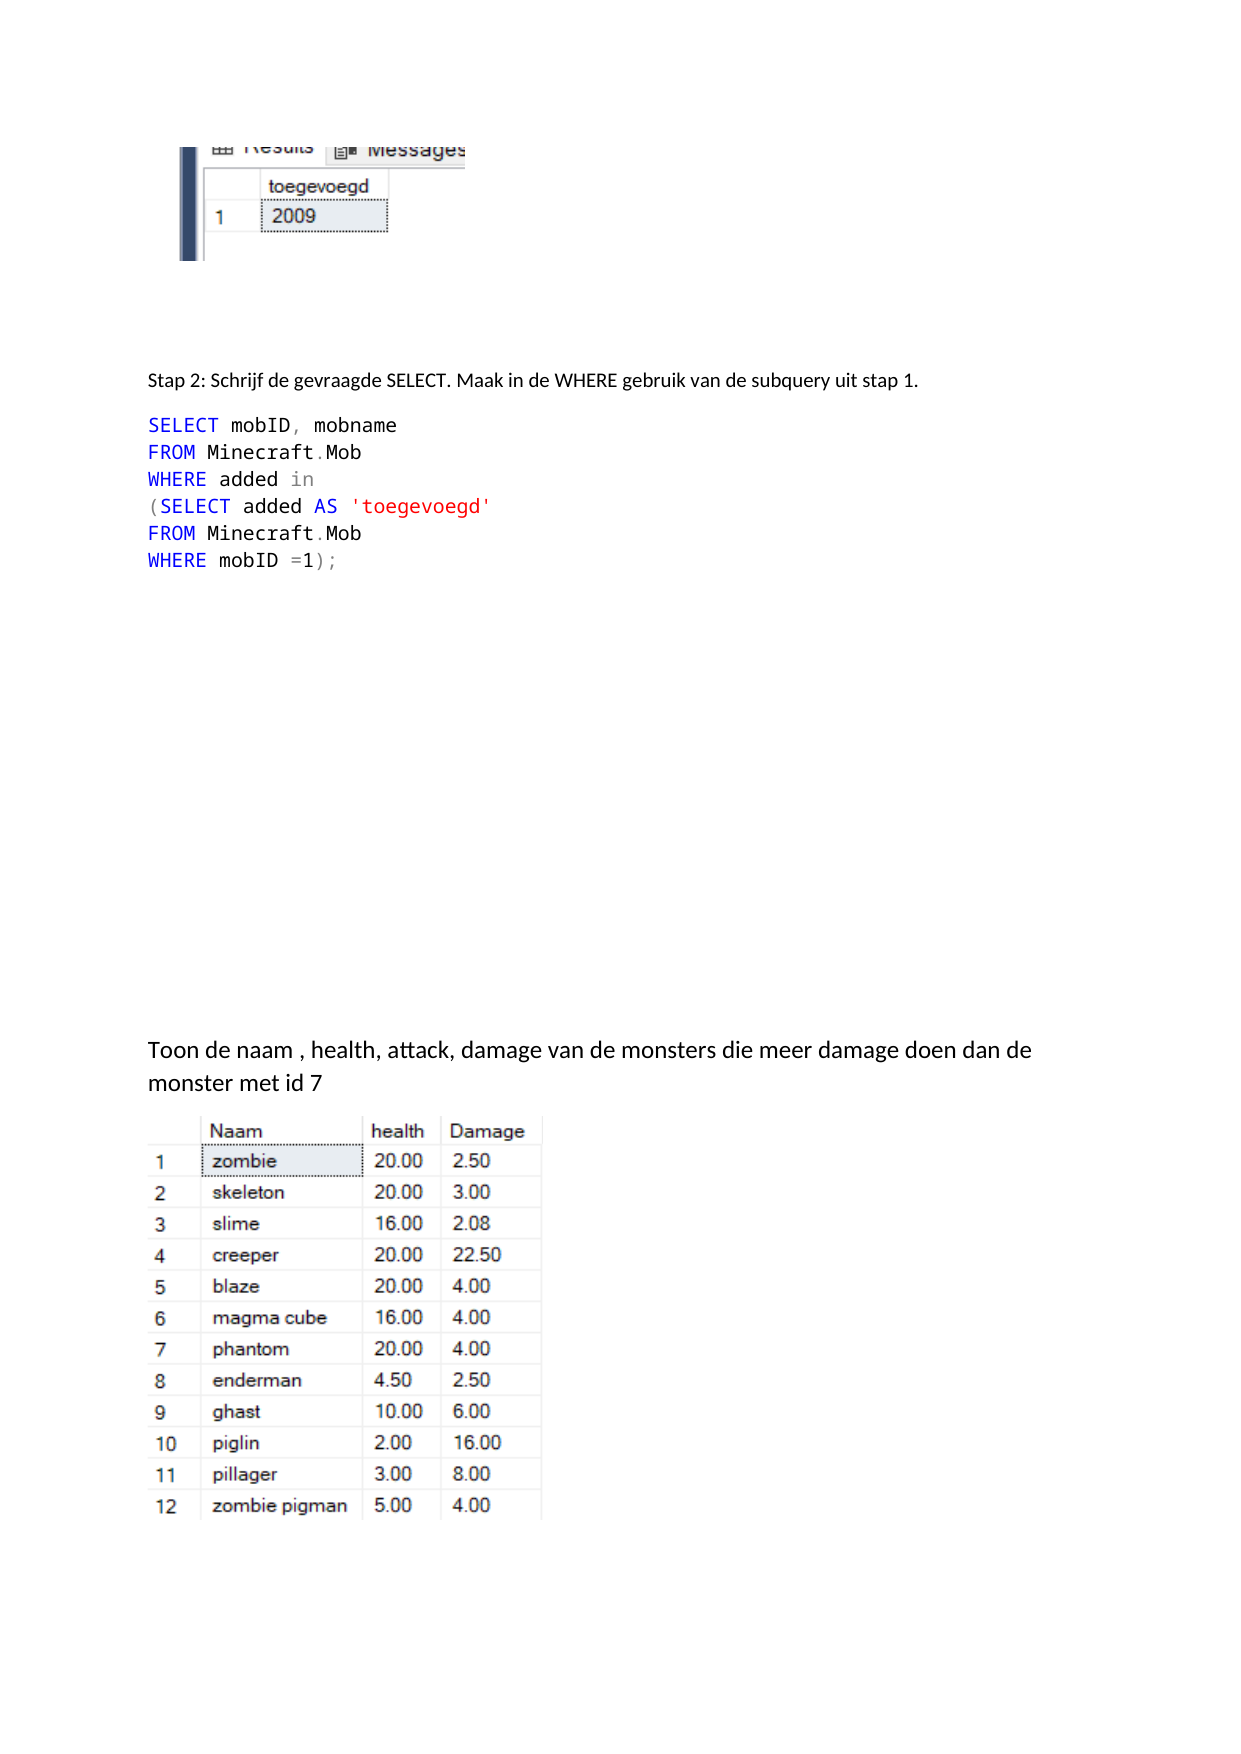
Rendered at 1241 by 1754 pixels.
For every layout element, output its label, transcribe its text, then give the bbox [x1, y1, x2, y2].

picture [147, 147, 465, 261]
text FROM Minecraft.Mob [148, 438, 1093, 465]
text Toon de naam , health, attack, damage van de monsters die meer damage doen dan de monster met id 7 [148, 1034, 1093, 1098]
text SELECT mobID, mobname [148, 411, 1093, 438]
picture [147, 1116, 543, 1520]
text WHERE added in [148, 465, 1093, 492]
text FROM Minecraft.Mob [148, 519, 1093, 546]
text WHERE mobID =1); [148, 546, 1093, 573]
text Stap 2: Schrijf de gevraagde SELECT. Maak in de WHERE gebruik van de subquery uit stap 1. [148, 367, 1093, 392]
text (SELECT added AS 'toegevoegd' [148, 492, 1093, 519]
